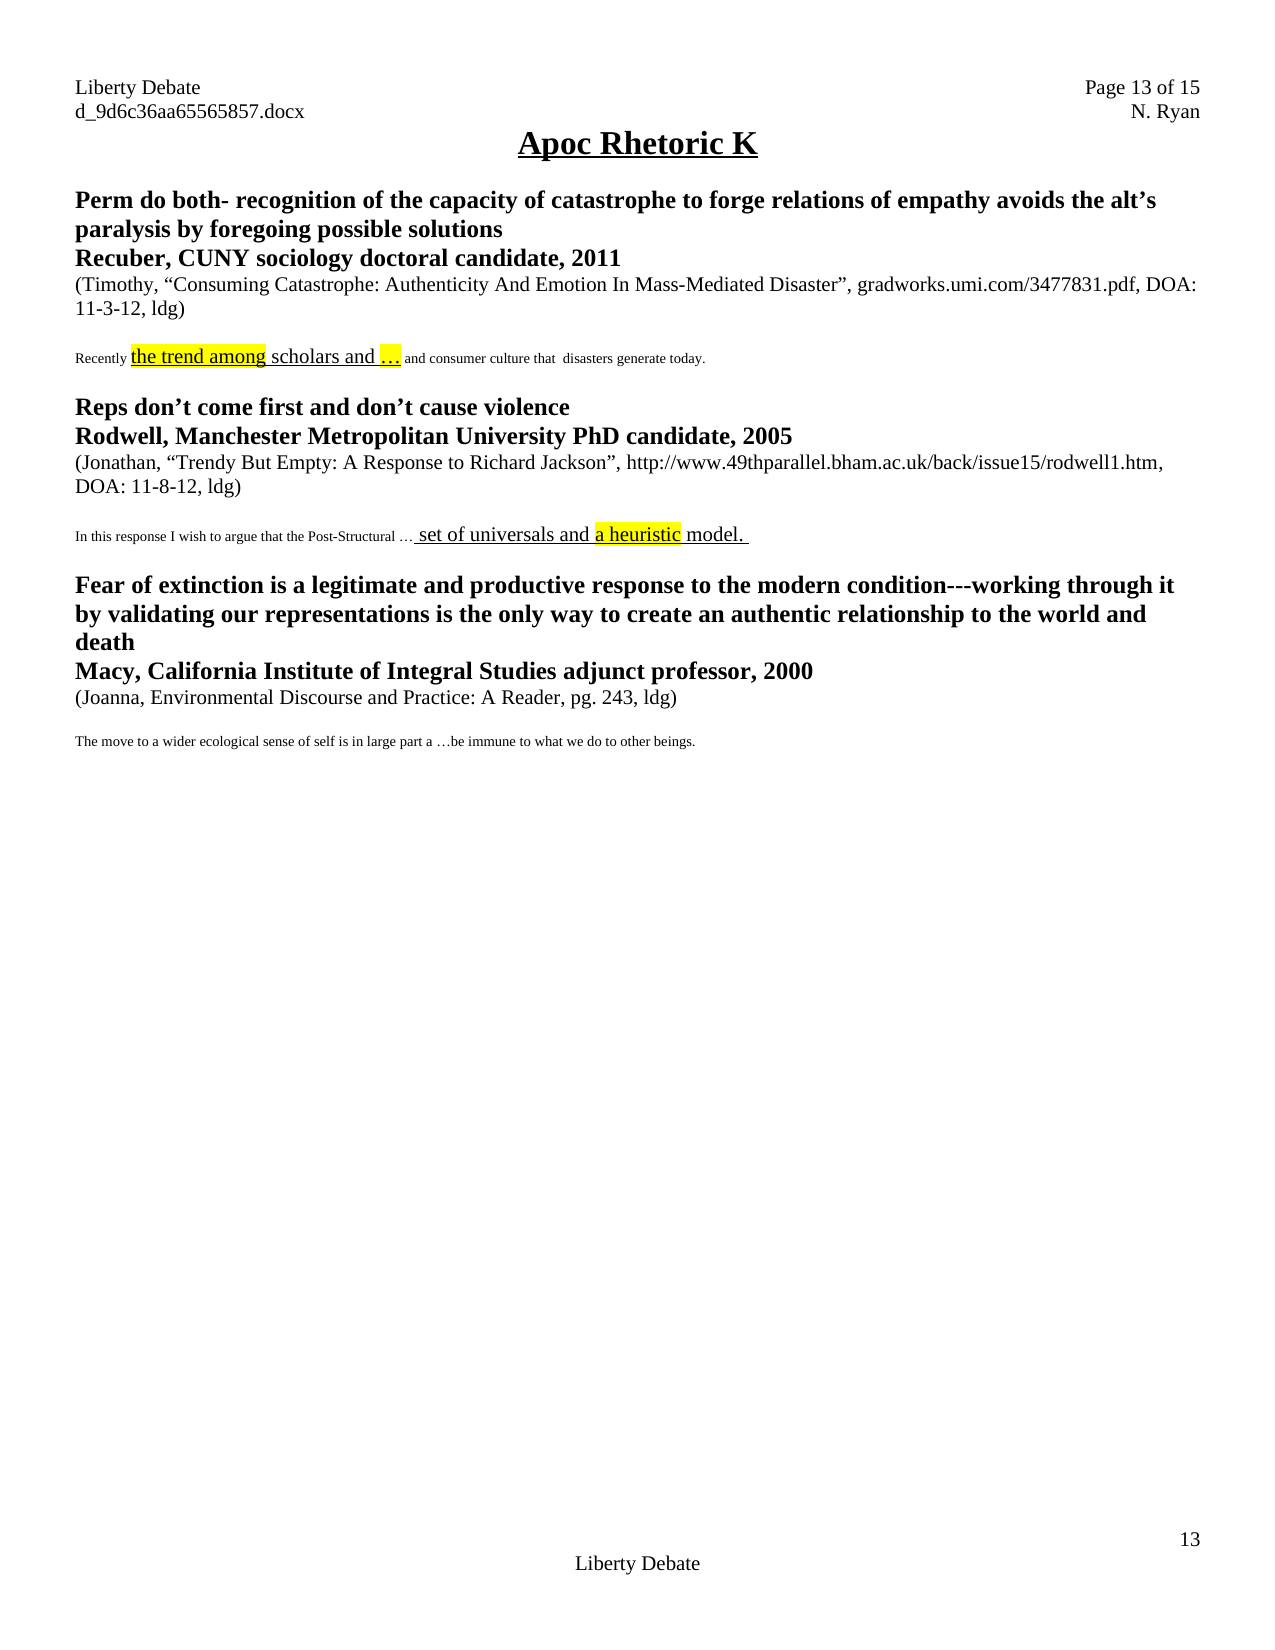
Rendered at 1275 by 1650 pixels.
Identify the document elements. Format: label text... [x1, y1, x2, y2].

text In this response I wish to argue that the Post-Structural … set of universals and a heuristic model. [681, 522, 1200, 546]
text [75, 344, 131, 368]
text (Jonathan, “Trendy But Empty: A Response to Richard Jackson”, http://www.49thparallel.bham.ac.uk/back/issue15/rodwell1.htm, DOA: 11-8-12, ldg) [75, 449, 1200, 498]
subtitle Reps don’t come first and don’t cause violence [75, 392, 1200, 421]
text The move to a wider ecological sense of self is in large part a …be immune to what we do to other beings. [75, 733, 1200, 750]
subtitle Apoc Rhetoric K [75, 123, 1200, 161]
text In this response I wish to argue that the Post-Structural … set of universals and a heuristic model. [75, 522, 595, 546]
text Recuber, CUNY sociology doctoral candidate, 2011 [75, 243, 1200, 272]
subtitle Fear of extinction is a legitimate and productive response to the modern condition---working through it by validating our representations is the only way to create an authentic relationship to the world and death [75, 570, 1200, 656]
text Macy, California Institute of Integral Studies adjunct professor, 2000 [75, 656, 1200, 685]
text (Joanna, Environmental Discourse and Practice: A Reader, pg. 243, ldg) [75, 685, 1200, 709]
subtitle Perm do both- recognition of the capacity of catastrophe to forge relations of empathy avoids the alt’s paralysis by foregoing possible solutions [75, 186, 1200, 243]
text (Timothy, “Consuming Catastrophe: Authenticity And Emotion In Mass-Mediated Disaster”, gradworks.umi.com/3477831.pdf, DOA: 11-3-12, ldg) [75, 272, 1200, 320]
text Rodwell, Manchester Metropolitan University PhD candidate, 2005 [75, 421, 1200, 449]
text Recently the trend among scholars and … and consumer culture that disasters generate today. [401, 344, 1200, 368]
